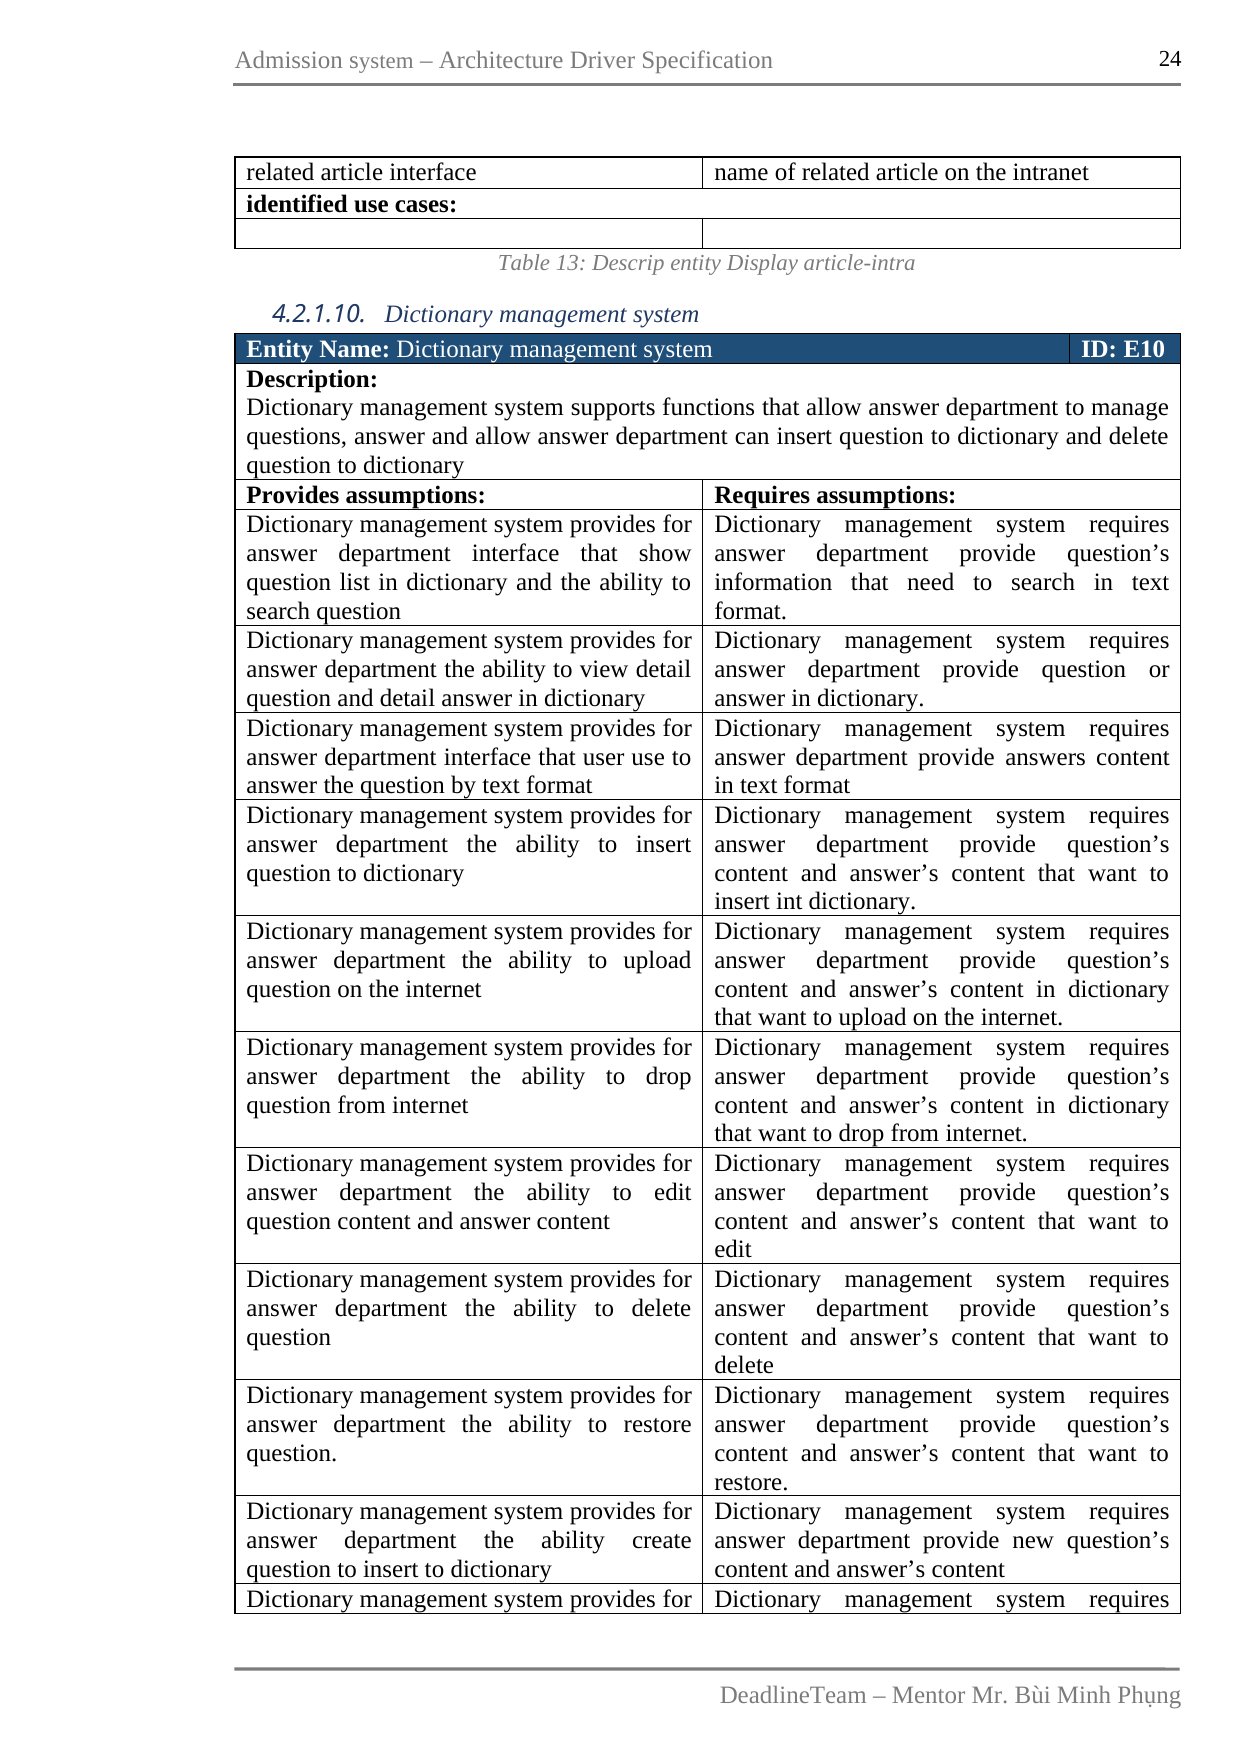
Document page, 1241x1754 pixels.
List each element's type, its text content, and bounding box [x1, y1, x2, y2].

table_header ID: E10 [1070, 334, 1180, 363]
table_cell Dictionary management system provides for answer department the ability to view detail question and detail answer in dictionary [236, 626, 702, 712]
table_cell [703, 219, 1180, 248]
table_cell Dictionary management system requires answer department provide question’s content and answer’s content in dictionary that want to drop from internet. [703, 1032, 1180, 1147]
table_cell Provides assumptions: [236, 480, 702, 508]
table_cell Display article-intra requires user provide name of related article on the intranet [703, 158, 1180, 188]
table_header Entity Name: Dictionary management system [236, 334, 1069, 363]
table_cell Dictionary management system provides for answer department the ability to delete question [236, 1264, 702, 1379]
table_cell Dictionary management system requires answer department provide question or answer in dictionary. [703, 626, 1180, 712]
table_cell [236, 219, 702, 248]
table_cell identified use cases: [236, 189, 1180, 218]
table_cell Requires assumptions: [703, 480, 1180, 508]
table_cell Dictionary management system requires answer department provide question’s content and answer’s content that want to edit [703, 1148, 1180, 1263]
table_cell Dictionary management system requires answer department provide question’s content and answer’s content in dictionary that want to upload on the internet. [703, 916, 1180, 1031]
table_cell Dictionary management system provides for answer department the ability to edit question content and answer content [236, 1148, 702, 1263]
table_cell Dictionary management system requires answer department provide config’s information [703, 1584, 1180, 1612]
table_cell Dictionary management system provides for answer department interface that user use to answer the question by text format [236, 713, 702, 799]
table_cell Dictionary management system requires answer department provide question’s information that need to search in text format. [703, 510, 1180, 624]
table_cell Dictionary management system requires answer department provide answers content in text format [703, 713, 1180, 799]
table_cell Dictionary management system requires answer department provide question’s content and answer’s content that want to restore. [703, 1380, 1180, 1495]
table_cell Dictionary management system provides for answer department the ability to restore question. [236, 1380, 702, 1495]
table_cell Dictionary management system provides for answer department the ability to upload question on the internet [236, 916, 702, 1031]
table_cell Dictionary management system provides for answer department interface that show question list in dictionary and the ability to search question [236, 510, 702, 624]
table_cell Description: Dictionary management system supports functions that allow answer department to manage questions, answer and allow answer department can insert question to dictionary and delete question to dictionary [236, 364, 1180, 479]
table_cell Dictionary management system provides for answer department the ability to drop question from internet [236, 1032, 702, 1147]
table_cell Dictionary management system provides for answer department the ability create question to insert to dictionary [236, 1496, 702, 1583]
table_cell Dictionary management system requires answer department provide question’s content and answer’s content that want to delete [703, 1264, 1180, 1379]
table_cell Display article-intra provides for user detail related article interface [236, 158, 702, 188]
subtitle Dictionary management system [272, 296, 1181, 330]
text Table 13: Descrip entity Display article-intra [234, 249, 1181, 275]
table_cell Dictionary management system requires answer department provide new question’s content and answer’s content [703, 1496, 1180, 1583]
table_cell Dictionary management system requires answer department provide question’s content and answer’s content that want to insert int dictionary. [703, 800, 1180, 915]
table_cell Dictionary management system provides for answer department the ability to insert question to dictionary [236, 800, 702, 915]
table_cell Dictionary management system provides for answer department the ability to config, mail configurate system and setting users [236, 1584, 702, 1612]
